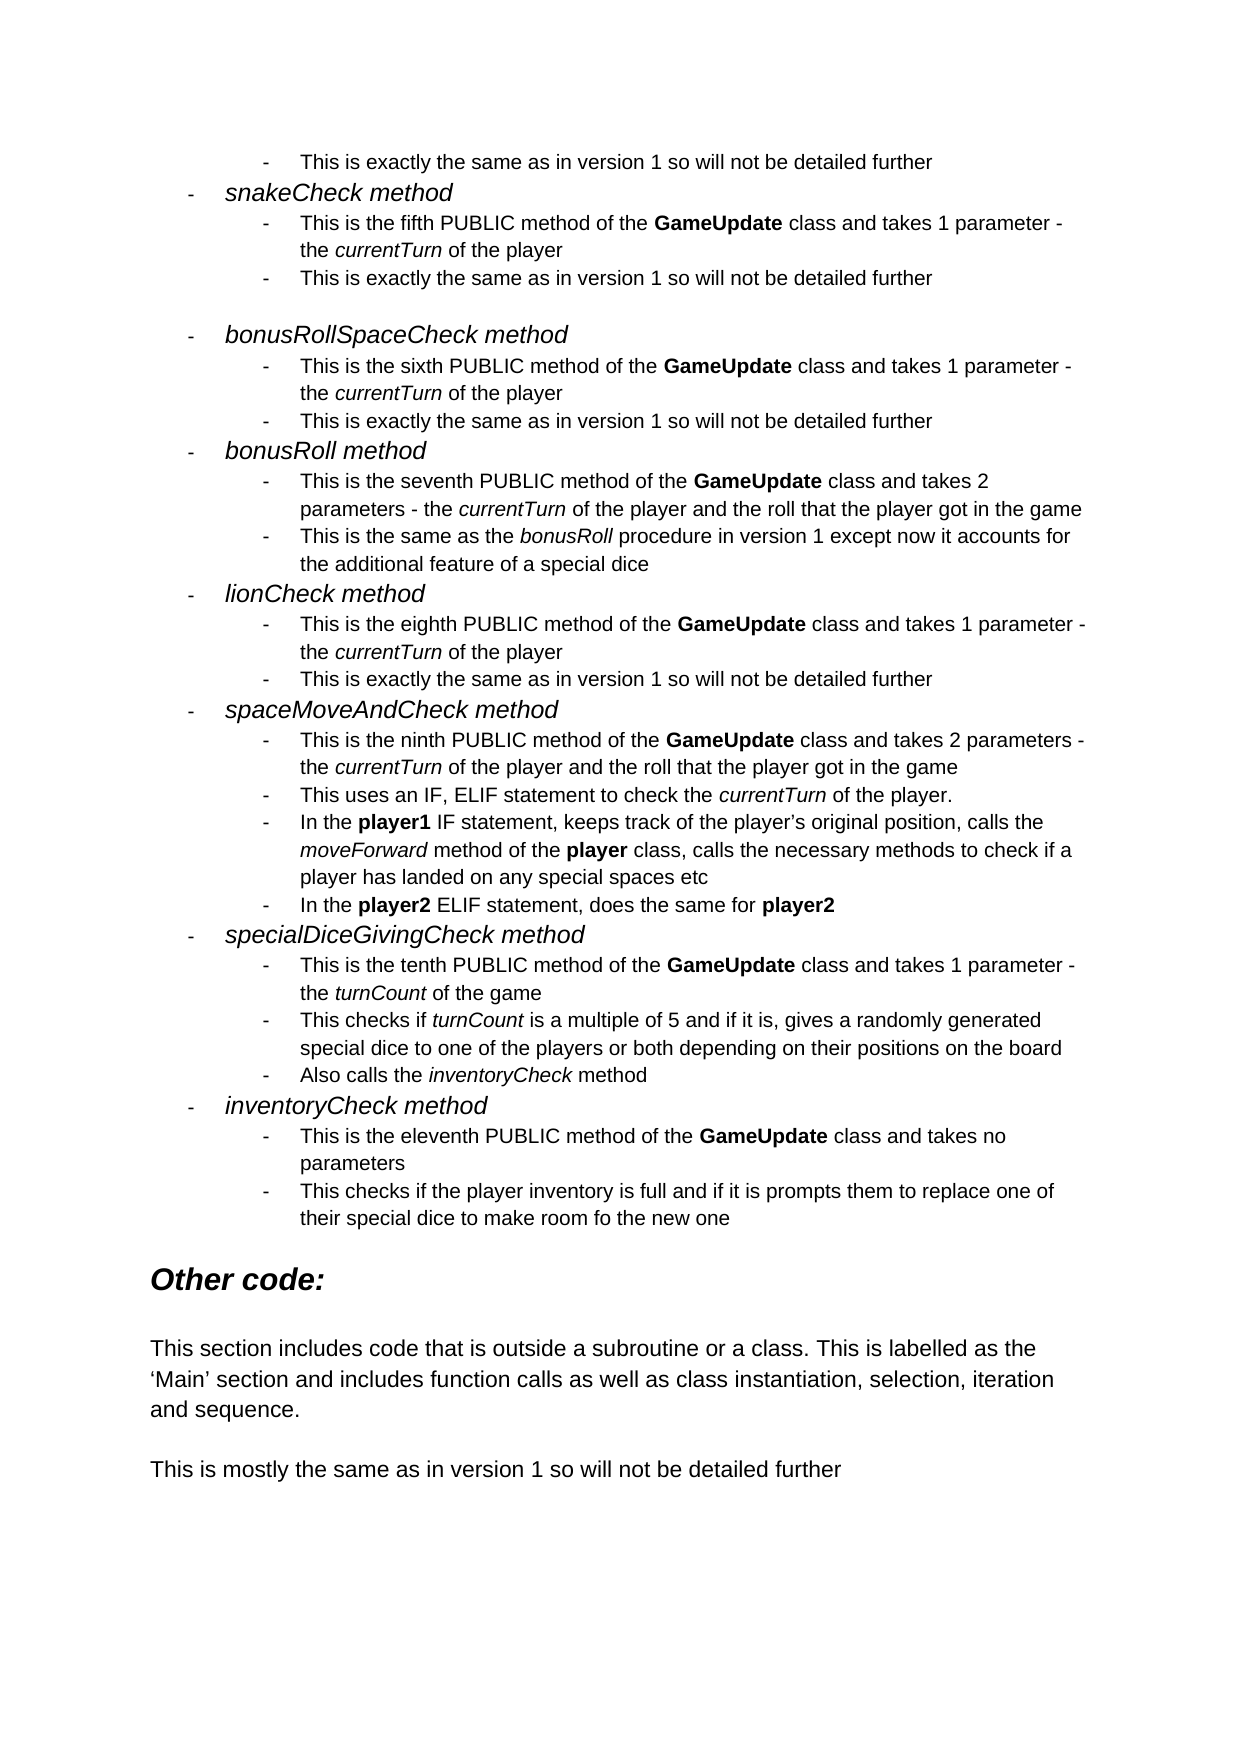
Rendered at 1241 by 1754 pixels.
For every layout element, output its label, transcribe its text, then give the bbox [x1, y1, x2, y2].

list This is the eleventh PUBLIC method of the GameUpdate class and takes no parameters [262, 1124, 1090, 1175]
list This is the eighth PUBLIC method of the GameUpdate class and takes 1 parameter - the currentTurn of the player [262, 612, 1090, 663]
list bonusRoll method [187, 436, 1090, 465]
list This is exactly the same as in version 1 so will not be detailed further [262, 408, 1090, 432]
list This is the seventh PUBLIC method of the GameUpdate class and takes 2 parameters - the currentTurn of the player and the roll that the player got in the game [262, 469, 1090, 521]
list spaceMoveAndCheck method [187, 694, 1090, 723]
list specialDiceGivingCheck method [187, 920, 1090, 949]
list This is the fifth PUBLIC method of the GameUpdate class and takes 1 parameter - the currentTurn of the player [262, 211, 1090, 262]
list snakeCheck method [187, 177, 1090, 206]
list In the player2 ELIF statement, does the same for player2 [262, 893, 1090, 917]
list Also calls the inventoryCheck method [262, 1063, 1090, 1087]
list inventoryCheck method [187, 1091, 1090, 1119]
list This is the sixth PUBLIC method of the GameUpdate class and takes 1 parameter - the currentTurn of the player [262, 353, 1090, 405]
text This is mostly the same as in version 1 so will not be detailed further [150, 1456, 1090, 1483]
list This is the ninth PUBLIC method of the GameUpdate class and takes 2 parameters - the currentTurn of the player and the roll that the player got in the game [262, 728, 1090, 779]
list bonusRollSpaceCheck method [187, 321, 1090, 349]
list In the player1 IF statement, keeps track of the player’s original position, calls the moveForward method of the player class, calls the necessary methods to check if a player has landed on any special spaces etc [262, 810, 1090, 889]
text This section includes code that is outside a subroutine or a class. This is labelled as the ‘Main’ section and includes function calls as well as class instantiation, selection, iteration and sequence. [150, 1335, 1090, 1422]
list This is the tenth PUBLIC method of the GameUpdate class and takes 1 parameter - the turnCount of the game [262, 953, 1090, 1004]
list This checks if turnCount is a multiple of 5 and if it is, gives a randomly generated special dice to one of the players or both depending on their positions on the board [262, 1008, 1090, 1059]
list This is exactly the same as in version 1 so will not be detailed further [262, 266, 1090, 289]
list This checks if the player inventory is full and if it is prompts them to replace one of their special dice to make room fo the new one [262, 1179, 1090, 1230]
text Other code: [150, 1261, 1090, 1297]
list lionCheck method [187, 579, 1090, 608]
list This is exactly the same as in version 1 so will not be detailed further [262, 150, 1090, 174]
list This is exactly the same as in version 1 so will not be detailed further [262, 667, 1090, 691]
list This uses an IF, ELIF statement to check the currentTurn of the player. [262, 783, 1090, 807]
list This is the same as the bonusRoll procedure in version 1 except now it accounts for the additional feature of a special dice [262, 524, 1090, 576]
